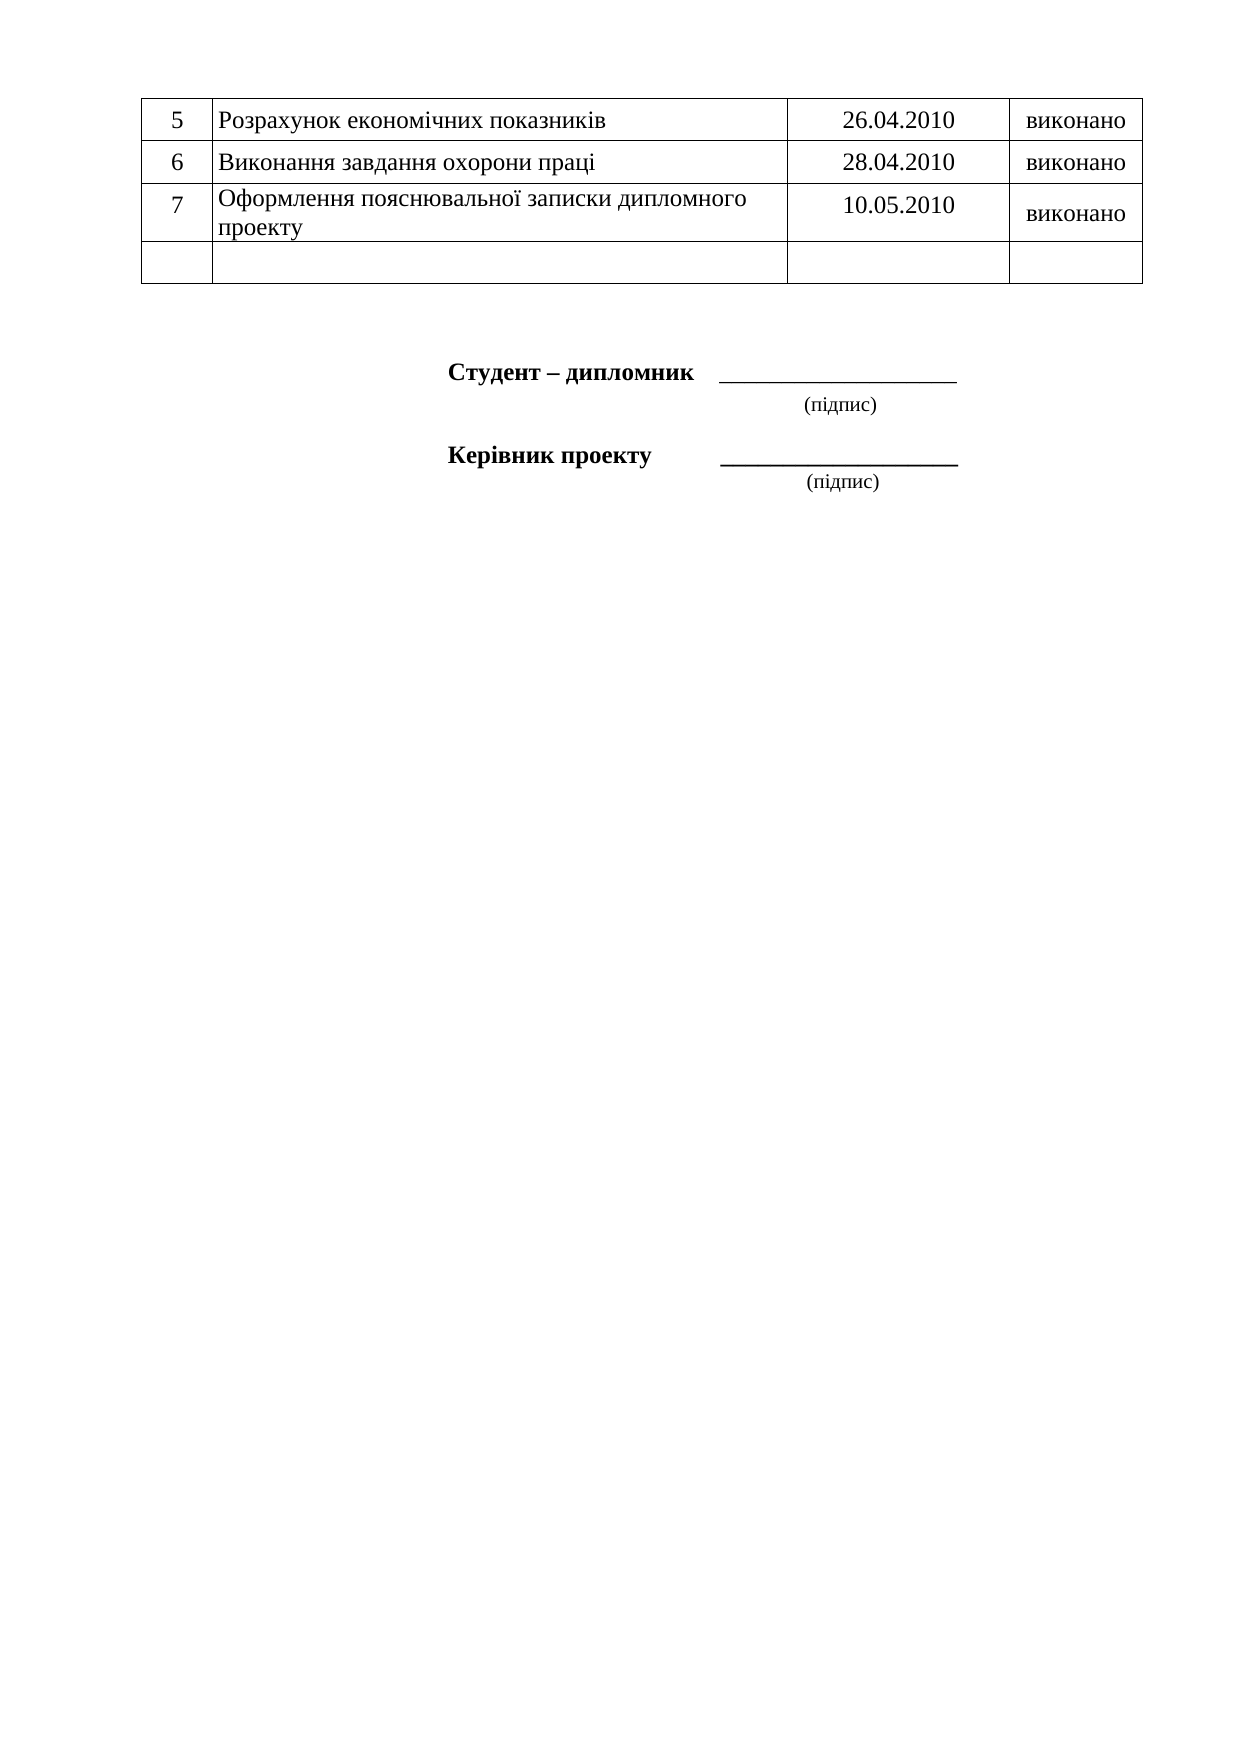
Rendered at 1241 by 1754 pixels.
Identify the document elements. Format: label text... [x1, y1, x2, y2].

table_cell Виконання завдання охорони праці [213, 141, 787, 182]
table_cell 5 [142, 99, 212, 140]
table_cell виконано [1010, 141, 1142, 182]
table_cell [788, 242, 1009, 283]
text Керівник проекту ___________________ [148, 441, 1152, 469]
table_cell 26.04.2010 [788, 99, 1009, 140]
table_cell [1010, 242, 1142, 283]
subtitle Студент – дипломник ___________________ [148, 357, 1152, 386]
table_cell 28.04.2010 [788, 141, 1009, 182]
text (підпис) [295, 469, 1152, 493]
table_cell [213, 242, 787, 283]
text (підпис) [148, 392, 1152, 416]
table_cell [142, 242, 212, 283]
table_cell 7 [142, 184, 212, 241]
table_cell Розрахунок економічних показників [213, 99, 787, 140]
table_cell 6 [142, 141, 212, 182]
table_cell 10.05.2010 [788, 184, 1009, 241]
table_cell виконано [1010, 99, 1142, 140]
table_cell виконано [1010, 184, 1142, 241]
table_cell Оформлення пояснювальної записки дипломного проекту [213, 184, 787, 241]
